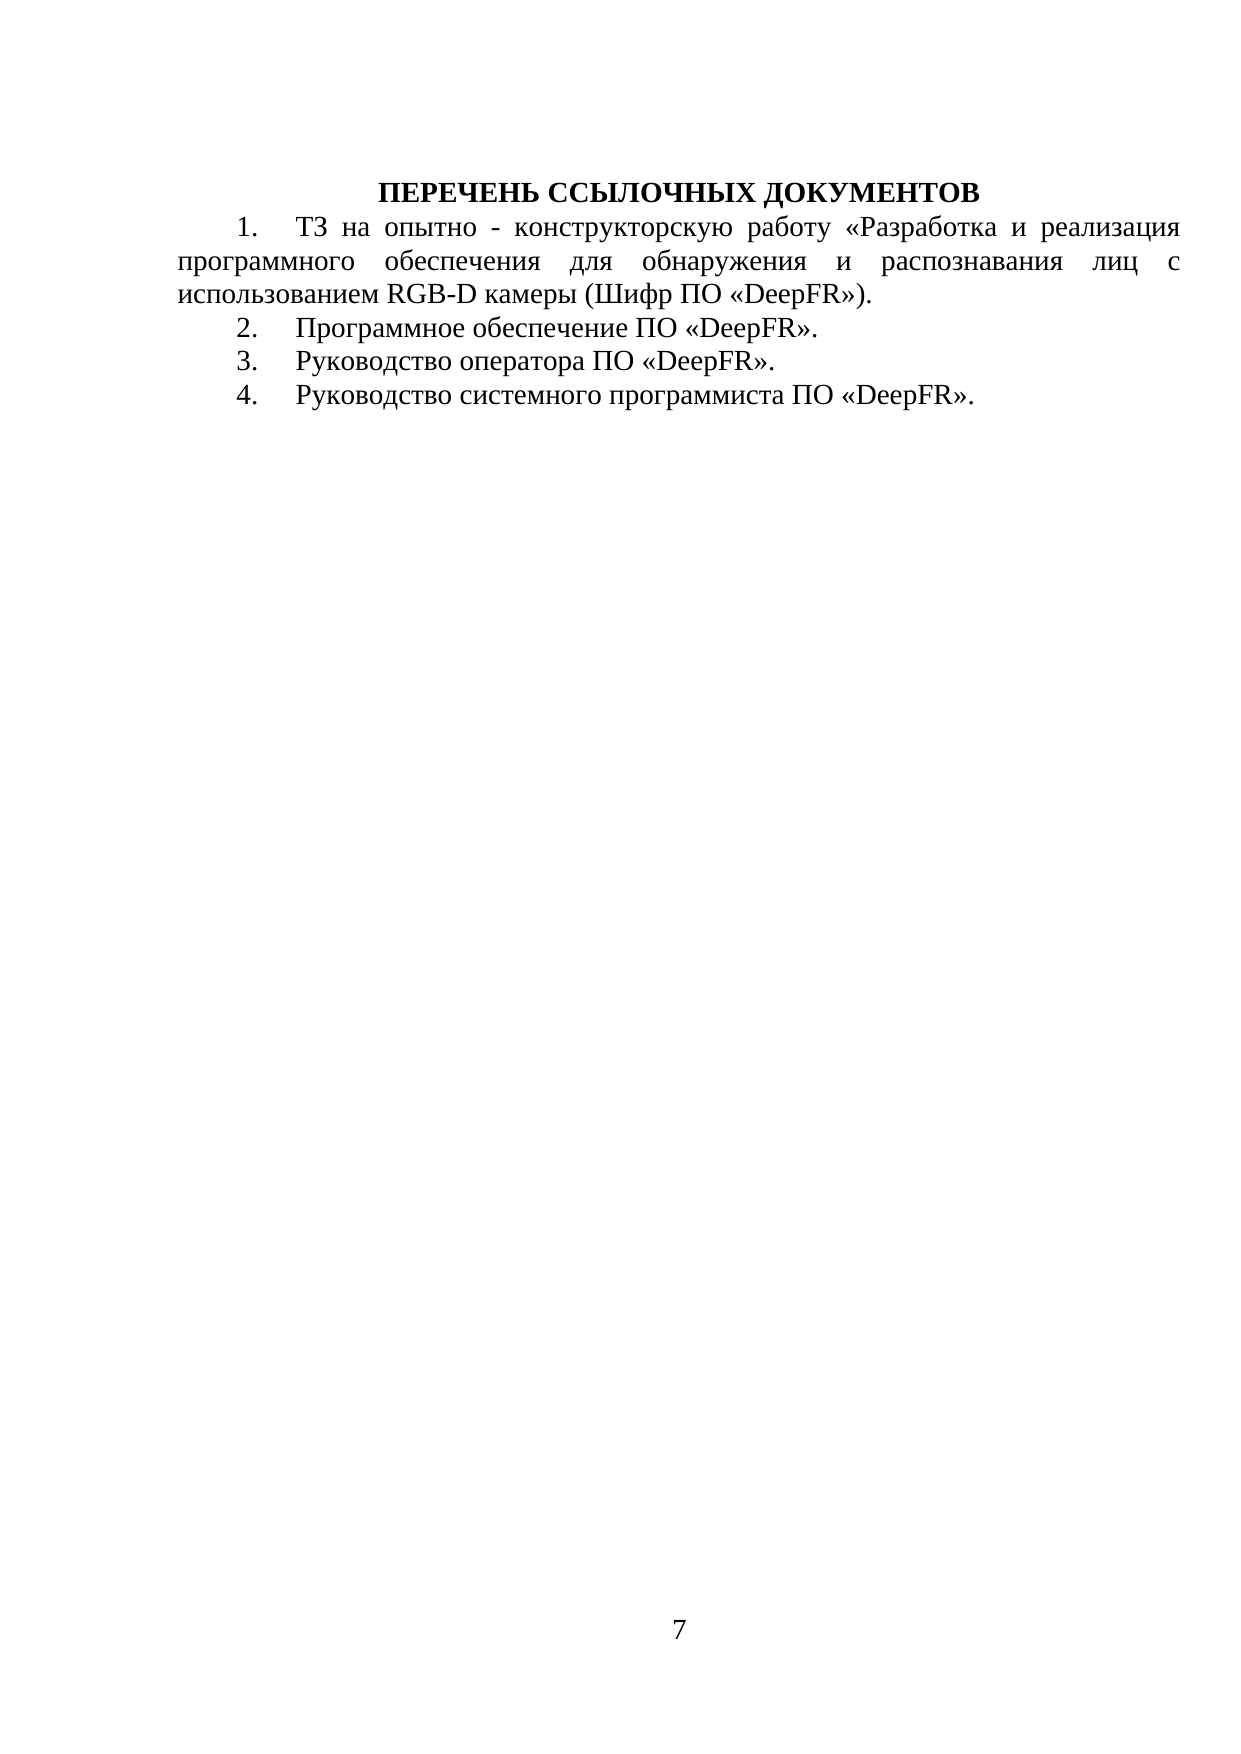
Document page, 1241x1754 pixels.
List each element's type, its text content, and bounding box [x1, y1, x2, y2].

list Руководство оператора ПО «DeepFR». [177, 343, 1181, 377]
subtitle ПЕРЕЧЕНЬ ССЫЛОЧНЫХ ДОКУМЕНТОВ [177, 176, 1181, 209]
list ТЗ на опытно - конструкторскую работу «Разработка и реализация программного обеспечения для обнаружения и распознавания лиц с использованием RGB-D камеры (Шифр ПО «DeepFR»). [177, 209, 1181, 310]
list Программное обеспечение ПО «DeepFR». [177, 310, 1181, 343]
list Руководство системного программиста ПО «DeepFR». [177, 377, 1181, 410]
